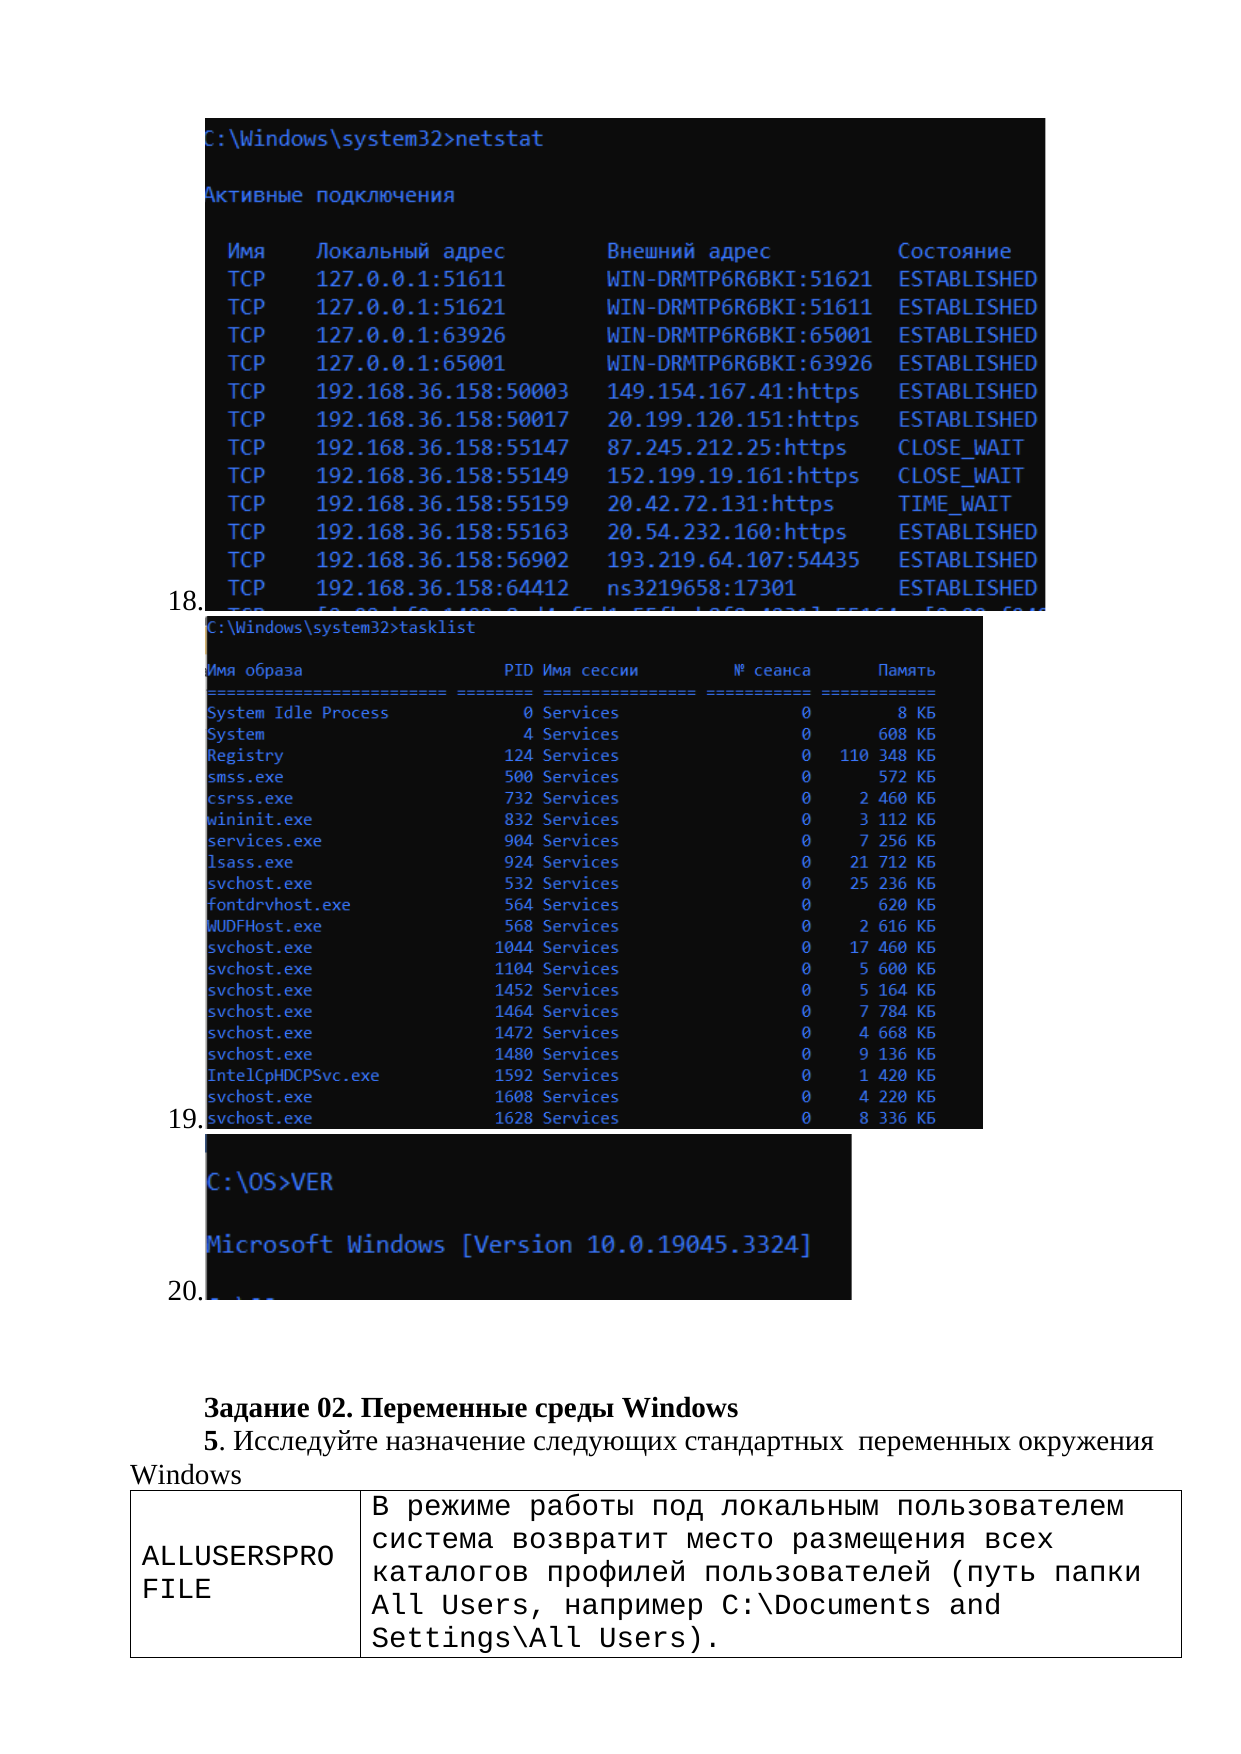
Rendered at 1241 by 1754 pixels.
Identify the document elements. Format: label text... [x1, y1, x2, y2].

table_header В режиме работы под локальным пользователем система возвратит место размещения всех каталогов профилей пользователей (путь папки All Users, например C:\Documents and Settings\All Users). [361, 1491, 1181, 1657]
picture [205, 118, 1046, 611]
picture [205, 1134, 852, 1300]
picture [205, 616, 983, 1129]
table_header ALLUSERSPROFILE [131, 1491, 360, 1657]
text Задание 02. Переменные среды Windows [130, 1390, 1181, 1423]
text 5. Исследуйте назначение следующих стандартных переменных окружения Windows [130, 1423, 1181, 1490]
